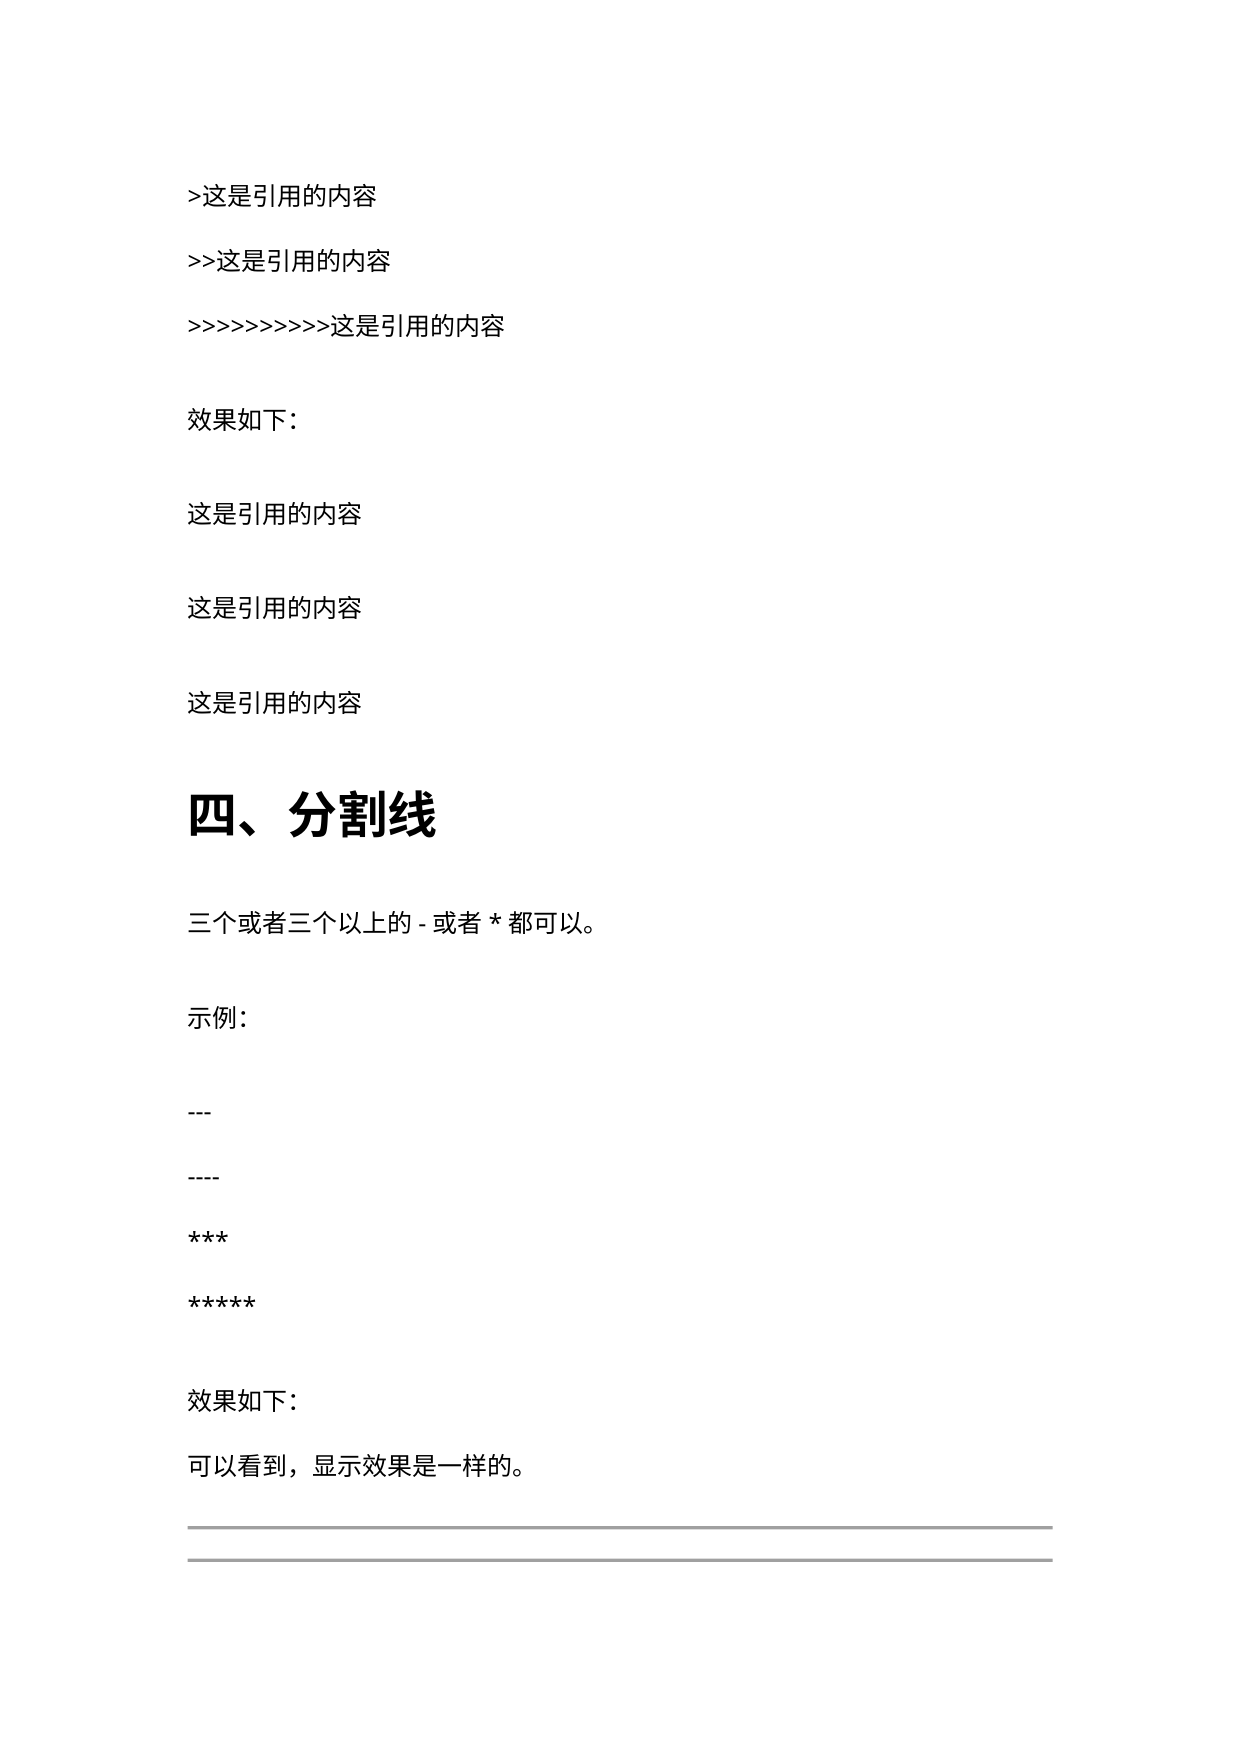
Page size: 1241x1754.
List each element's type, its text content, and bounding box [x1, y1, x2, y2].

text ***** [187, 1273, 1053, 1338]
text 三个或者三个以上的 - 或者 * 都可以。 [187, 889, 1053, 954]
text 这是引用的内容 [187, 480, 1053, 545]
text --- [187, 1078, 1053, 1143]
text >>这是引用的内容 [187, 227, 1053, 292]
text >这是引用的内容 [187, 162, 1053, 227]
text *** [187, 1208, 1053, 1273]
text 这是引用的内容 [187, 574, 1053, 639]
text >>>>>>>>>>这是引用的内容 [187, 292, 1053, 357]
subtitle 四、分割线 [187, 763, 1053, 860]
text 示例： [187, 984, 1053, 1049]
text 效果如下： 可以看到，显示效果是一样的。 [187, 1367, 1053, 1497]
text ---- [187, 1143, 1053, 1208]
text 效果如下： [187, 386, 1053, 451]
text 这是引用的内容 [187, 669, 1053, 734]
